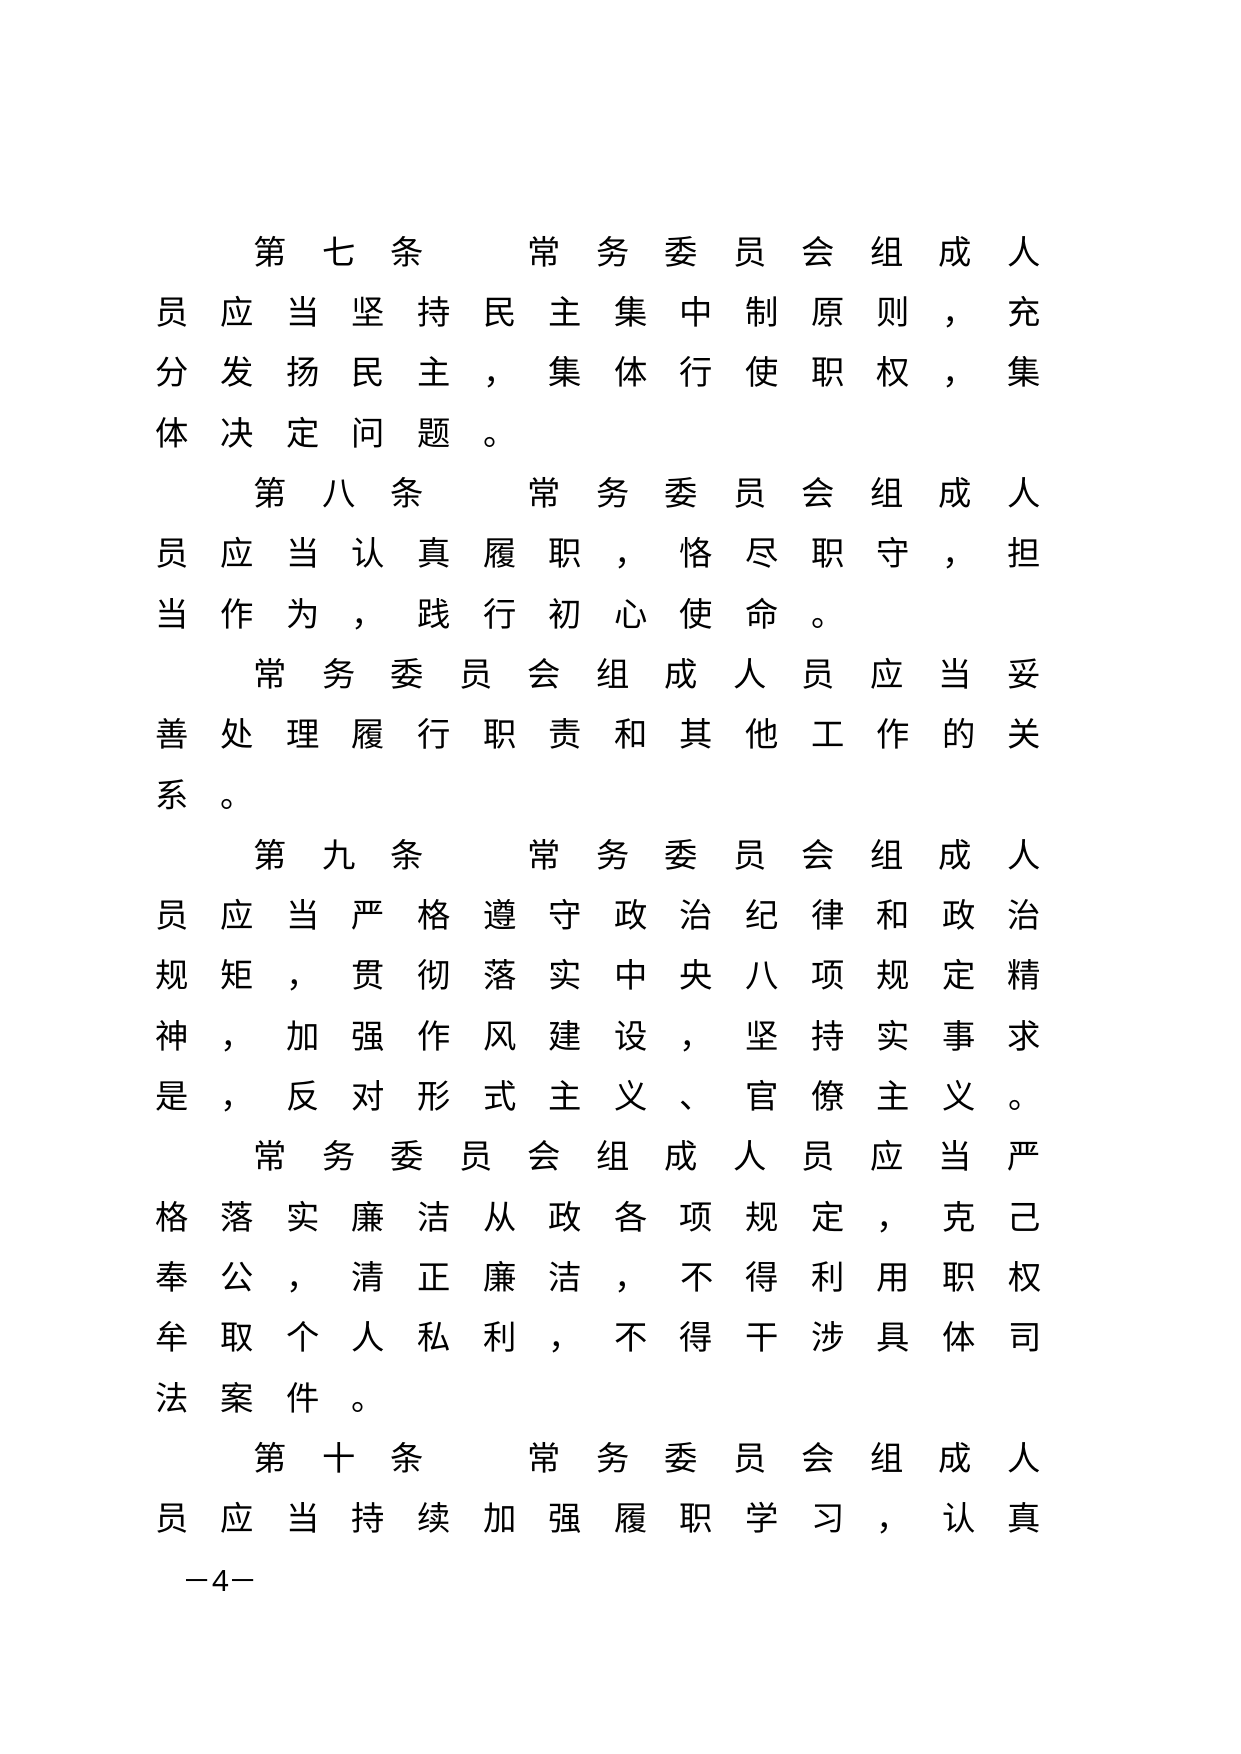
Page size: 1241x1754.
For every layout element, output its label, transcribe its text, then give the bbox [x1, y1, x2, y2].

text 第八条 常务委员会组成人员应当认真履职，恪尽职守，担当作为，践行初心使命。 [155, 461, 1073, 642]
text 常务委员会组成人员应当严格落实廉洁从政各项规定，克己奉公，清正廉洁，不得利用职权牟取个人私利，不得干涉具体司法案件。 [155, 1124, 1073, 1426]
text 第九条 常务委员会组成人员应当严格遵守政治纪律和政治规矩，贯彻落实中央八项规定精神，加强作风建设，坚持实事求是，反对形式主义、官僚主义。 [155, 823, 1073, 1124]
text 第七条 常务委员会组成人员应当坚持民主集中制原则，充分发扬民主，集体行使职权，集体决定问题。 [155, 219, 1073, 461]
text 常务委员会组成人员应当妥善处理履行职责和其他工作的关系。 [155, 642, 1073, 823]
text 第十条 常务委员会组成人员应当持续加强履职学习，认真参加常务委员会安排的专题学习和其他学习，坚持学以致用、学用结合，不断提高履职能力和本领。 [155, 1426, 1073, 1546]
